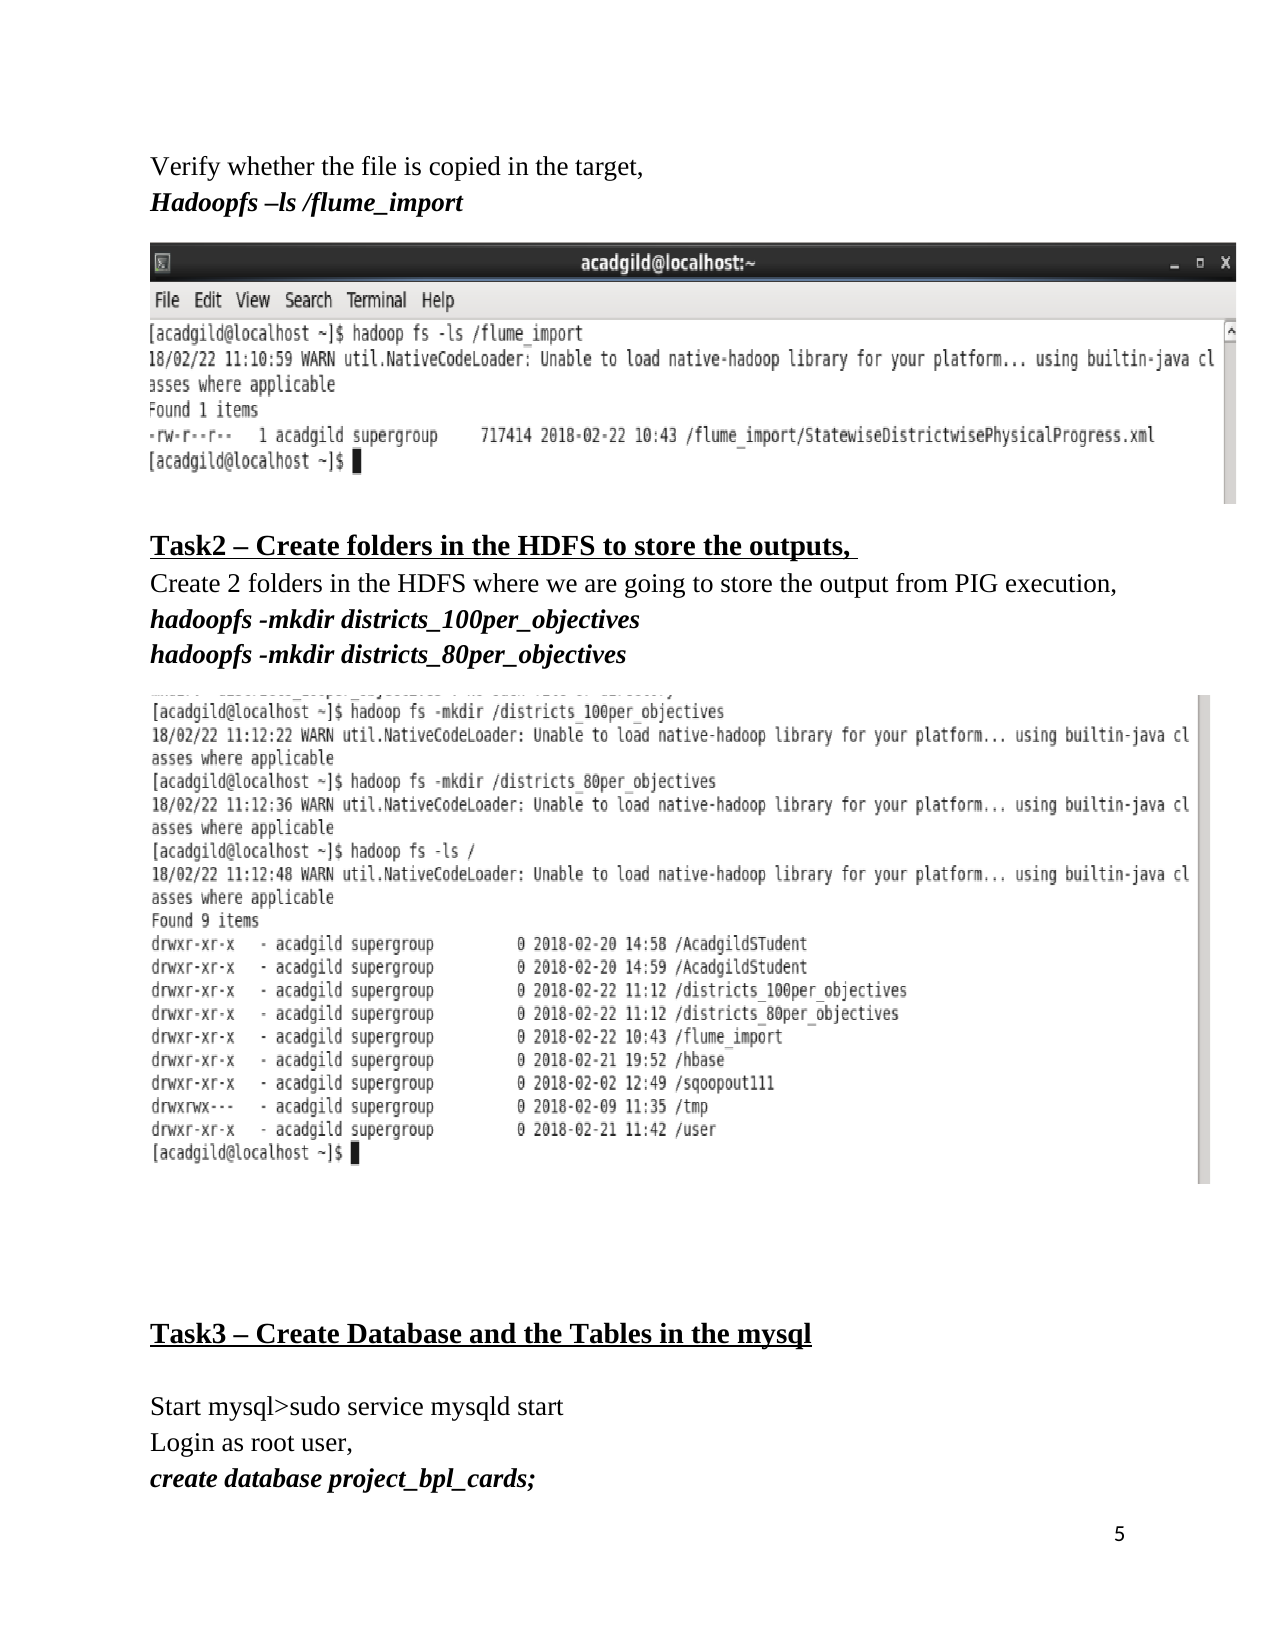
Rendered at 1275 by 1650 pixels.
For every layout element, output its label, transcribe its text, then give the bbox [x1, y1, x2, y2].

text create database project_bpl_cards; [150, 1462, 1125, 1493]
text Create 2 folders in the HDFS where we are going to store the output from PIG execution, [150, 567, 1125, 598]
text Hadoopfs –ls /flume_import [150, 186, 1125, 217]
text Verify whether the file is copied in the target, [150, 150, 1125, 181]
picture [150, 242, 1237, 504]
text hadoopfs -mkdir districts_80per_objectives [150, 638, 1125, 670]
text Start mysql>sudo service mysqld start [150, 1390, 1125, 1421]
text hadoopfs -mkdir districts_100per_objectives [150, 603, 1125, 634]
text Login as root user, [150, 1426, 1125, 1457]
text Task3 – Create Database and the Tables in the mysql [150, 1316, 1125, 1349]
picture [150, 695, 1211, 1184]
text Task2 – Create folders in the HDFS to store the outputs, [150, 528, 1125, 562]
